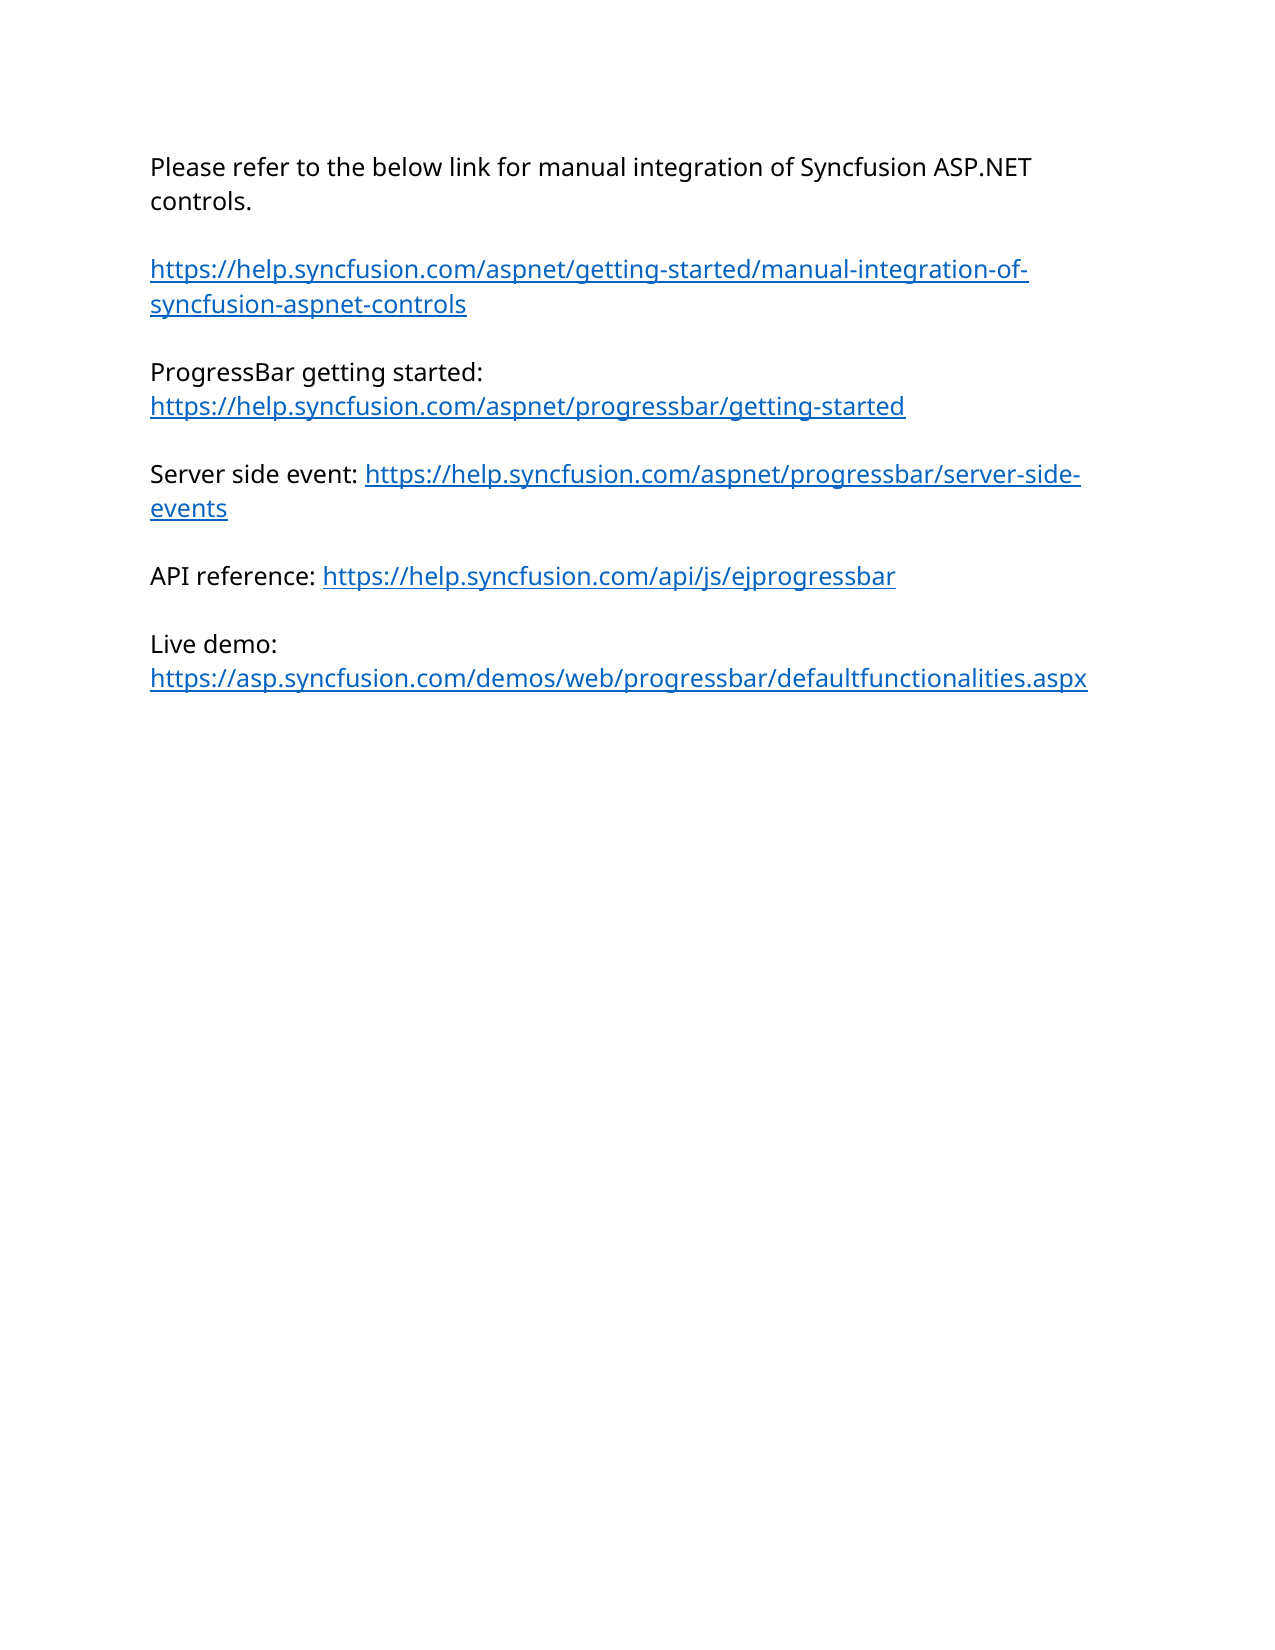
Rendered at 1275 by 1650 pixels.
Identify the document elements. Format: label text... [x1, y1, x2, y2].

text Server side event: https://help.syncfusion.com/aspnet/progressbar/server-side-events [150, 457, 1125, 525]
text ProgressBar getting started: https://help.syncfusion.com/aspnet/progressbar/getting-started [150, 354, 1125, 422]
text Live demo: https://asp.syncfusion.com/demos/web/progressbar/defaultfunctionalities.aspx [150, 627, 1125, 695]
text Please refer to the below link for manual integration of Syncfusion ASP.NET controls. [150, 150, 1125, 218]
text API reference: https://help.syncfusion.com/api/js/ejprogressbar [150, 559, 1125, 593]
text https://help.syncfusion.com/aspnet/getting-started/manual-integration-of-syncfusion-aspnet-controls [150, 252, 1125, 320]
